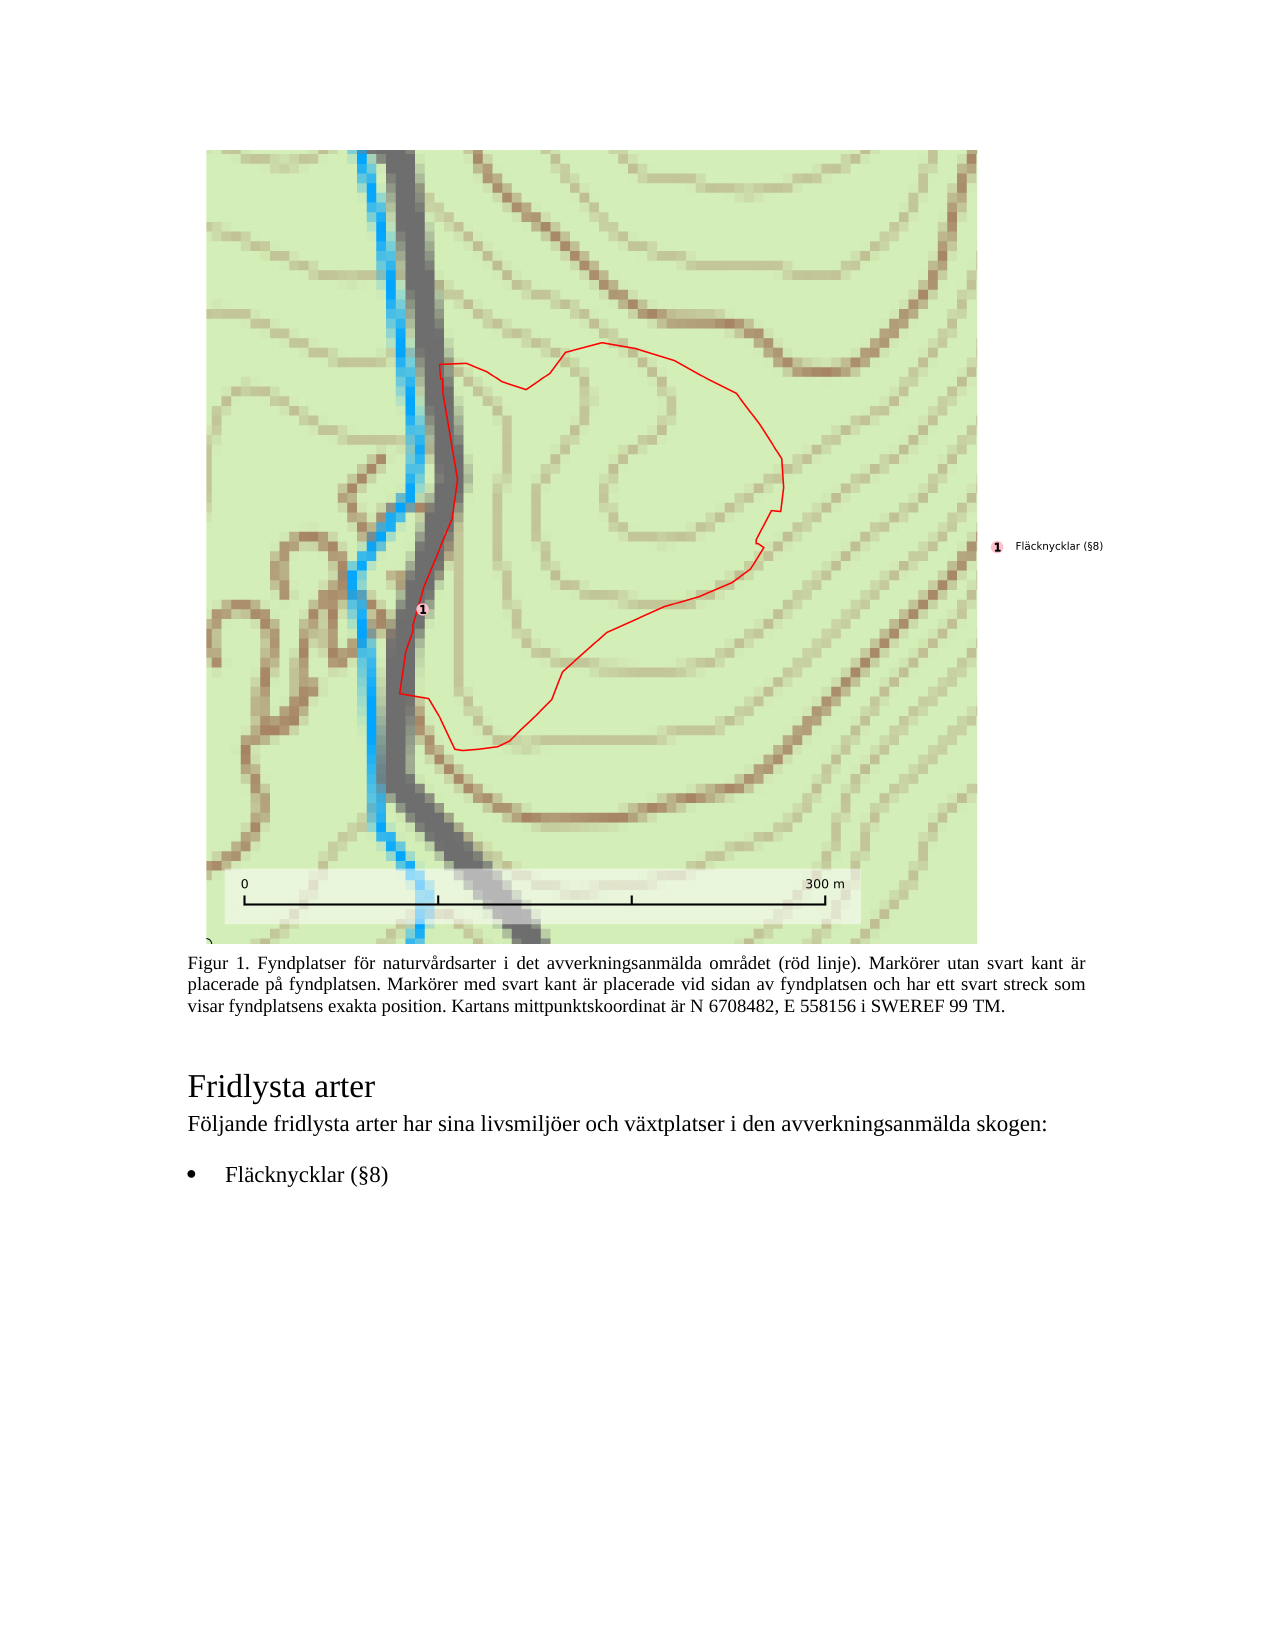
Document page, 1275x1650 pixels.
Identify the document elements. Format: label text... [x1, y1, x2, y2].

subtitle Fridlysta arter [187, 1066, 1087, 1105]
picture [206, 150, 1107, 944]
text Figur 1. Fyndplatser för naturvårdsarter i det avverkningsanmälda området (röd linje). Markörer utan svart kant är placerade på fyndplatsen. Markörer med svart kant är placerade vid sidan av fyndplatsen och har ett svart streck som visar fyndplatsens exakta position. Kartans mittpunktskoordinat är N 6708482, E 558156 i SWEREF 99 TM. [187, 952, 1087, 1016]
text Följande fridlysta arter har sina livsmiljöer och växtplatser i den avverkningsanmälda skogen: [187, 1111, 1087, 1137]
list Fläcknycklar (§8) [187, 1162, 1087, 1188]
